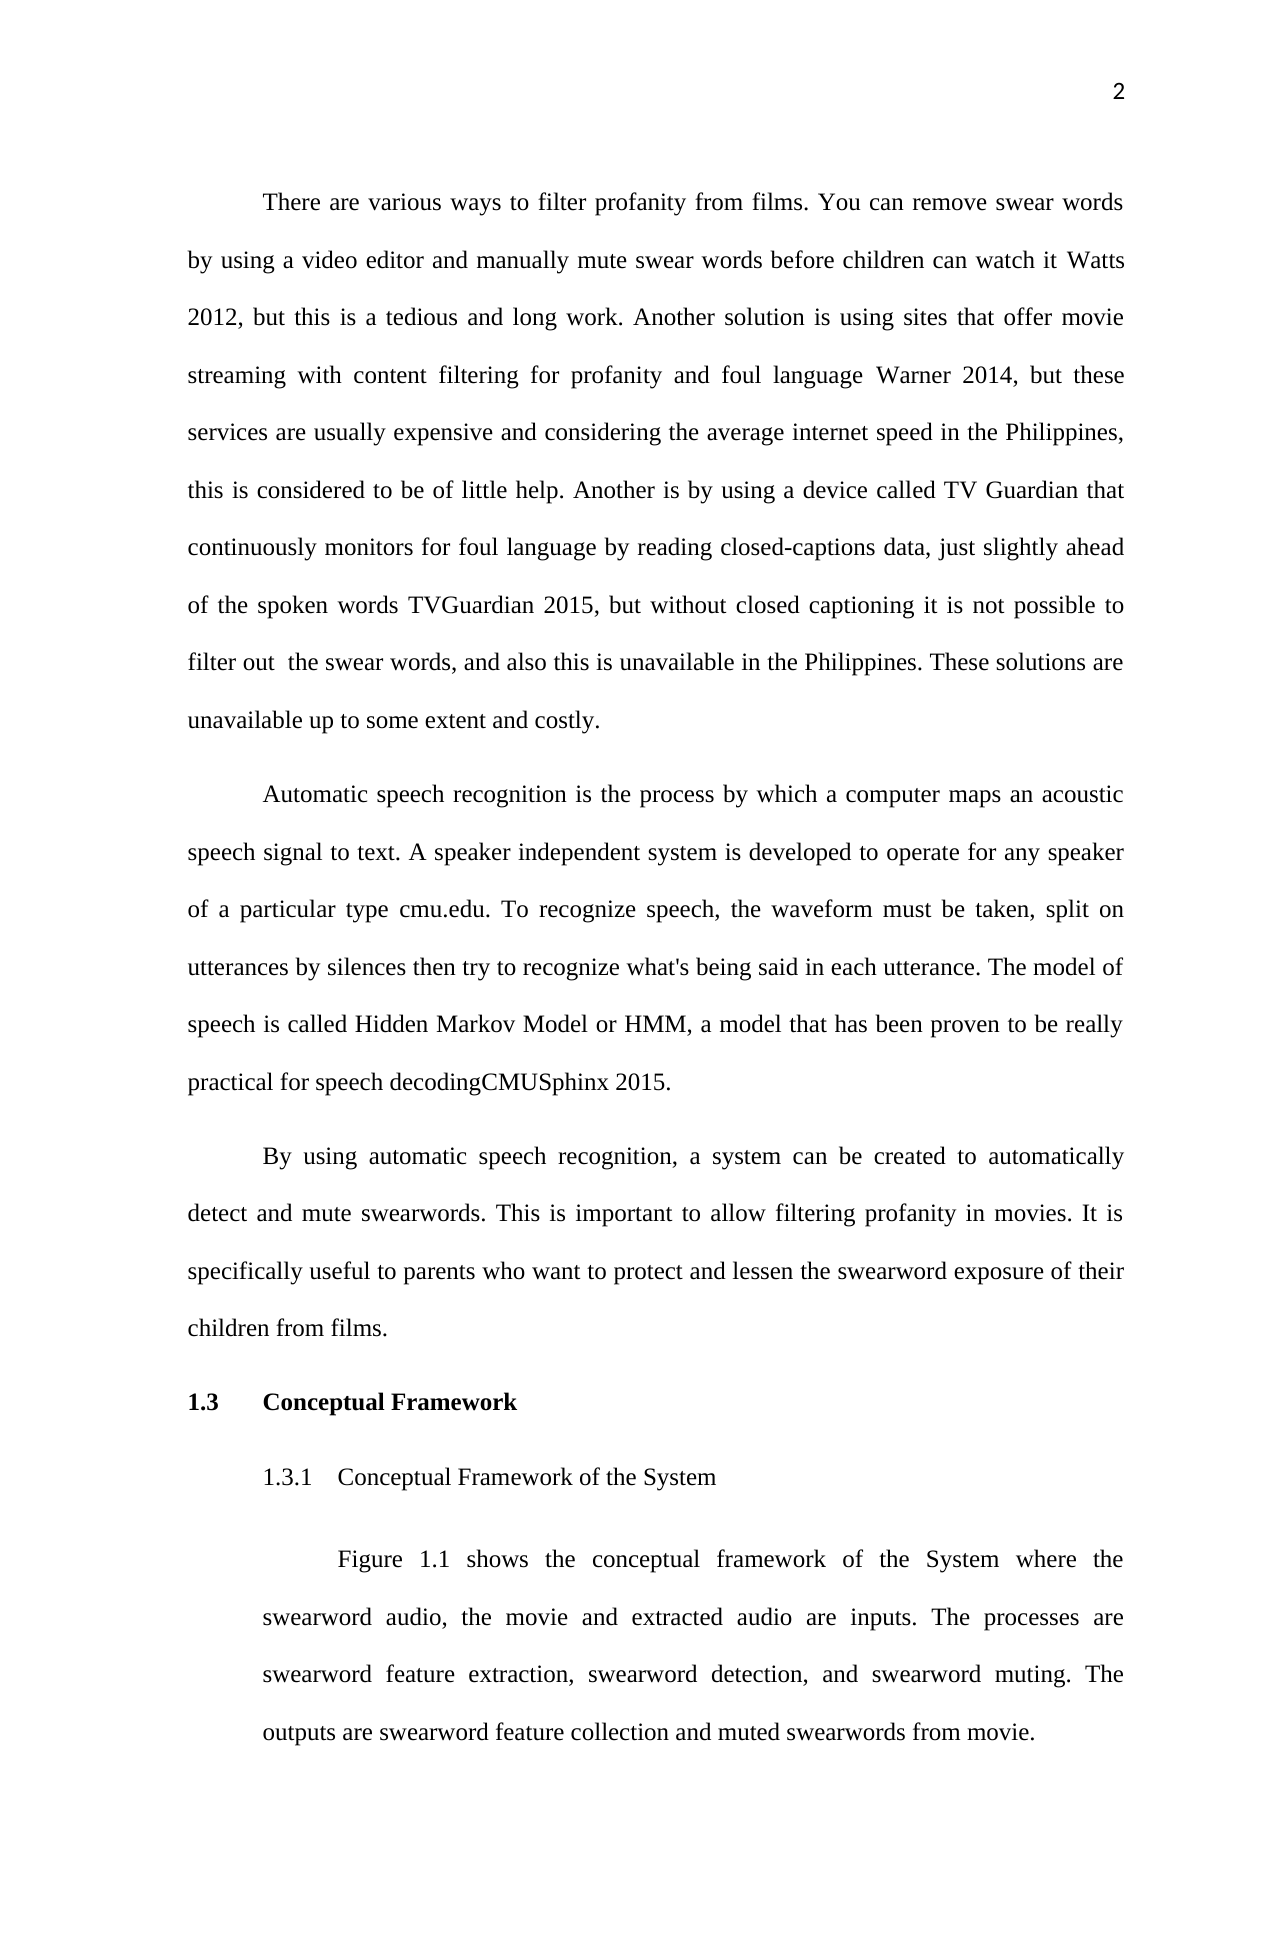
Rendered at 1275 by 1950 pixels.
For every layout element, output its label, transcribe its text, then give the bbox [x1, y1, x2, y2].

text There are various ways to filter profanity from films. You can remove swear words by using a video editor and manually mute swear words before children can watch it , but this is a tedious and long work. Another solution is using sites that offer movie streaming with content filtering for profanity and foul language , but these services are usually expensive and considering the average internet speed in the Philippines, this is considered to be of little help. Another is by using a device called TV Guardian that continuously monitors for foul language by reading closed-captions data, just slightly ahead of the spoken words , but without closed captioning it is not possible to filter out the swear words, and also this is unavailable in the Philippines. These solutions are unavailable up to some extent and costly. [187, 187, 1125, 734]
text By using automatic speech recognition, a system can be created to automatically detect and mute swearwords. This is important to allow filtering profanity in movies. It is specifically useful to parents who want to protect and lessen the swearword exposure of their children from films. [187, 1141, 1125, 1342]
subtitle 1.3 Conceptual Framework [187, 1387, 1125, 1416]
subtitle 1.3.1 Conceptual Framework of the System [262, 1462, 1125, 1490]
text Automatic speech recognition is the process by which a computer maps an acoustic speech signal to text. A speaker independent system is developed to operate for any speaker of a particular type . To recognize speech, the waveform must be taken, split on utterances by silences then try to recognize what's being said in each utterance. The model of speech is called Hidden Markov Model or HMM, a model that has been proven to be really practical for speech decoding. [187, 779, 1125, 1095]
text Figure 1.1 shows the conceptual framework of the System where the swearword audio, the movie and extracted audio are inputs. The processes are swearword feature extraction, swearword detection, and swearword muting. The outputs are swearword feature collection and muted swearwords from movie. [262, 1544, 1125, 1745]
